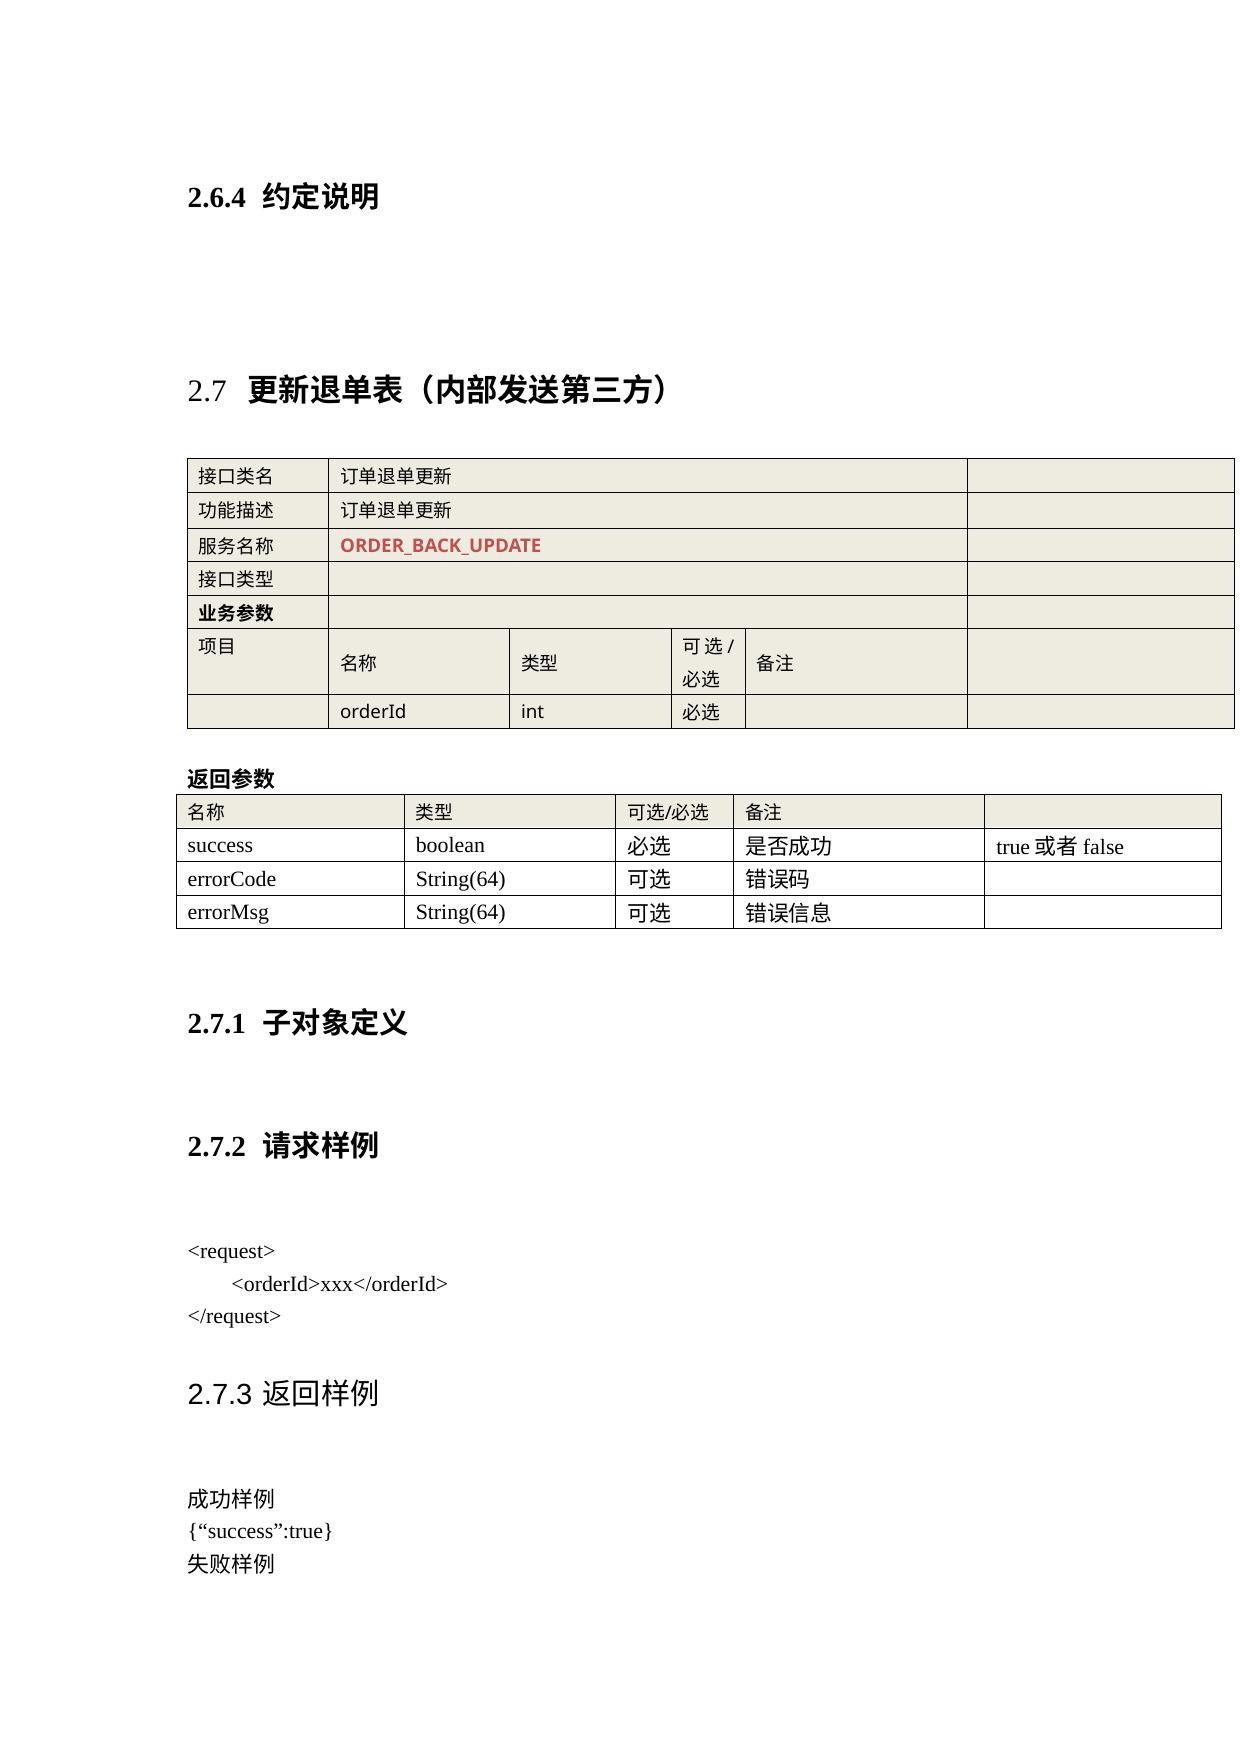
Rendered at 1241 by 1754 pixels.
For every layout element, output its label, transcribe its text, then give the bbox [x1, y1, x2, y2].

table_cell 类型 [510, 629, 671, 694]
table_cell 必选 [672, 695, 745, 728]
table_cell [968, 596, 1234, 628]
table_cell 可选/必选 [672, 629, 745, 694]
table_cell [968, 562, 1234, 595]
table_cell [968, 529, 1234, 561]
table_cell [968, 629, 1234, 694]
table_header 订单退单更新 [329, 459, 967, 492]
text 返回参数 [187, 761, 1053, 794]
table_cell int [510, 695, 671, 728]
subtitle 请求样例 [187, 1112, 1053, 1177]
table_header 名称 [177, 795, 404, 827]
table_cell 可选 [616, 896, 733, 928]
table_cell 业务参数 [188, 596, 328, 628]
text <orderId>xxx</orderId> [187, 1267, 1053, 1299]
table_header 接口类名 [188, 459, 328, 492]
text 成功样例 [187, 1482, 1053, 1514]
subtitle 子对象定义 [187, 989, 1053, 1054]
table_header [968, 459, 1234, 492]
subtitle 更新退单表（内部发送第三方） [187, 355, 1053, 420]
table_cell 名称 [329, 629, 509, 694]
table_cell 备注 [746, 629, 967, 694]
table_cell String(64) [405, 896, 615, 928]
table_header 类型 [405, 795, 615, 827]
table_cell 必选 [616, 829, 733, 861]
table_cell 功能描述 [188, 493, 328, 528]
text </request> [187, 1299, 1053, 1332]
table_cell ORDER_BACK_UPDATE [329, 529, 967, 561]
table_header 可选/必选 [616, 795, 733, 827]
table_cell boolean [405, 829, 615, 861]
text 失败样例 [187, 1547, 1053, 1579]
table_cell 项目 [188, 629, 328, 694]
table_cell errorMsg [177, 896, 404, 928]
table_cell 错误信息 [734, 896, 984, 928]
table_cell [985, 896, 1221, 928]
table_cell [968, 493, 1234, 528]
table_cell [968, 695, 1234, 728]
table_cell orderId [329, 695, 509, 728]
table_cell 订单退单更新 [329, 493, 967, 528]
table_cell true或者false [985, 829, 1221, 861]
table_cell success [177, 829, 404, 861]
table_cell 错误码 [734, 862, 984, 894]
table_cell [188, 695, 328, 728]
table_cell [746, 695, 967, 728]
text <request> [187, 1234, 1053, 1267]
subtitle 约定说明 [187, 162, 1053, 227]
table_cell errorCode [177, 862, 404, 894]
table_cell String(64) [405, 862, 615, 894]
table_cell [985, 862, 1221, 894]
table_cell 接口类型 [188, 562, 328, 595]
table_cell [329, 596, 967, 628]
subtitle 返回样例 [187, 1359, 1053, 1424]
table_cell 可选 [616, 862, 733, 894]
table_header [985, 795, 1221, 827]
table_cell [329, 562, 967, 595]
table_header 备注 [734, 795, 984, 827]
text {“success”:true} [187, 1514, 1053, 1547]
table_cell 服务名称 [188, 529, 328, 561]
table_cell 是否成功 [734, 829, 984, 861]
